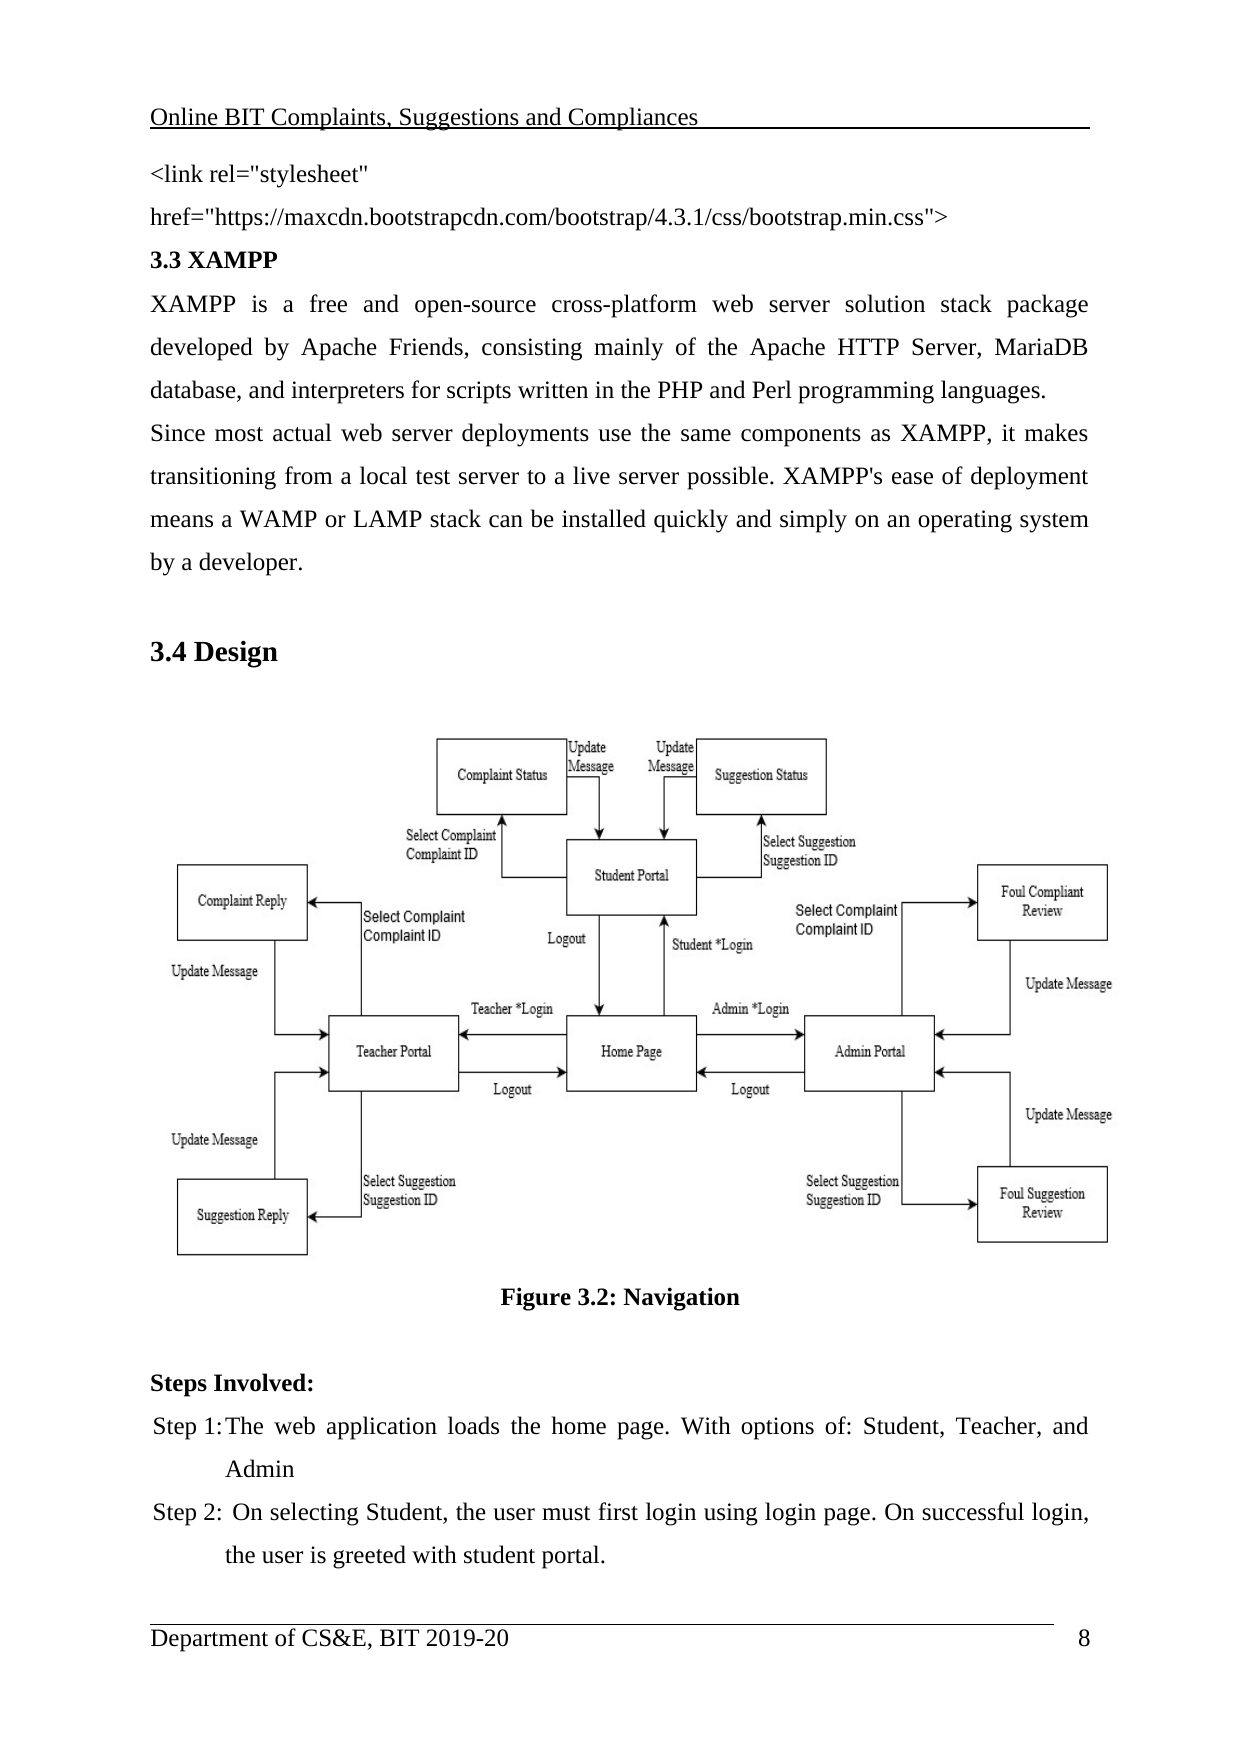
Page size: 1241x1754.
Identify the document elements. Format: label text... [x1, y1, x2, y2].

text 3.3 XAMPP [150, 246, 1090, 274]
text Since most actual web server deployments use the same components as XAMPP, it makes transitioning from a local test server to a live server possible. XAMPP's ease of deployment means a WAMP or LAMP stack can be installed quickly and simply on an operating system by a developer. [150, 418, 1090, 576]
text XAMPP is a free and open-source cross-platform web server solution stack package developed by Apache Friends, consisting mainly of the Apache HTTP Server, MariaDB database, and interpreters for scripts written in the PHP and Perl programming languages. [150, 289, 1090, 404]
picture [150, 727, 1135, 1268]
list On selecting Student, the user must first login using login page. On successful login, the user is greeted with student portal. [187, 1497, 1090, 1569]
text Steps Involved: [150, 1368, 1090, 1397]
list The web application loads the home page. With options of: Student, Teacher, and Admin [187, 1411, 1090, 1483]
text <link rel="stylesheet" href="https://maxcdn.bootstrapcdn.com/bootstrap/4.3.1/css/bootstrap.min.css"> [150, 159, 1090, 231]
text 3.4 Design [150, 634, 1090, 667]
text Figure 3.2: Navigation [150, 1282, 1090, 1311]
